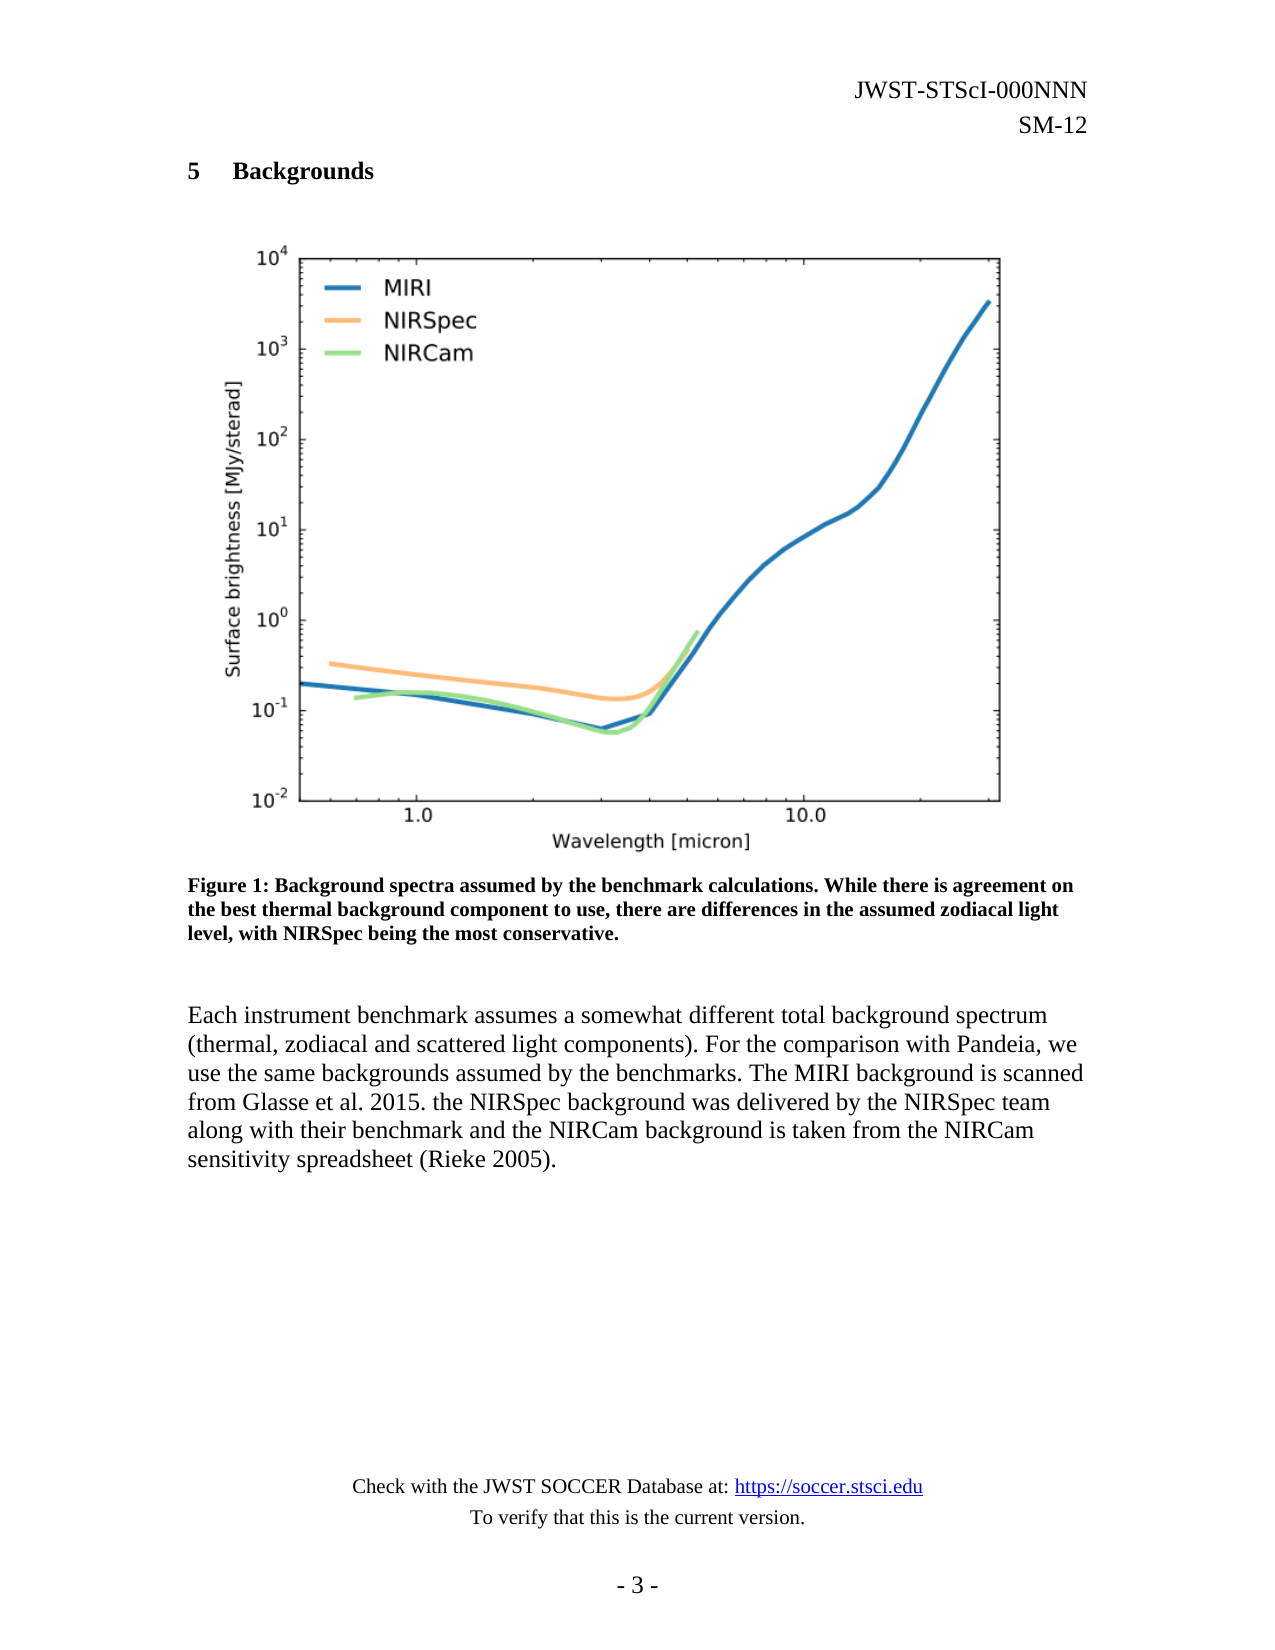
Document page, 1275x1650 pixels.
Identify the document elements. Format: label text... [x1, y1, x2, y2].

subtitle Backgrounds [187, 150, 1087, 185]
text Each instrument benchmark assumes a somewhat different total background spectrum (thermal, zodiacal and scattered light components). For the comparison with Pandeia, we use the same backgrounds assumed by the benchmarks. The MIRI background is scanned from Glasse et al. 2015. the NIRSpec background was delivered by the NIRSpec team along with their benchmark and the NIRCam background is taken from the NIRCam sensitivity spreadsheet (Rieke 2005). [187, 1001, 1087, 1173]
text Figure 1: Background spectra assumed by the benchmark calculations. While there is agreement on the best thermal background component to use, there are differences in the assumed zodiacal light level, with NIRSpec being the most conservative. [187, 872, 1087, 945]
